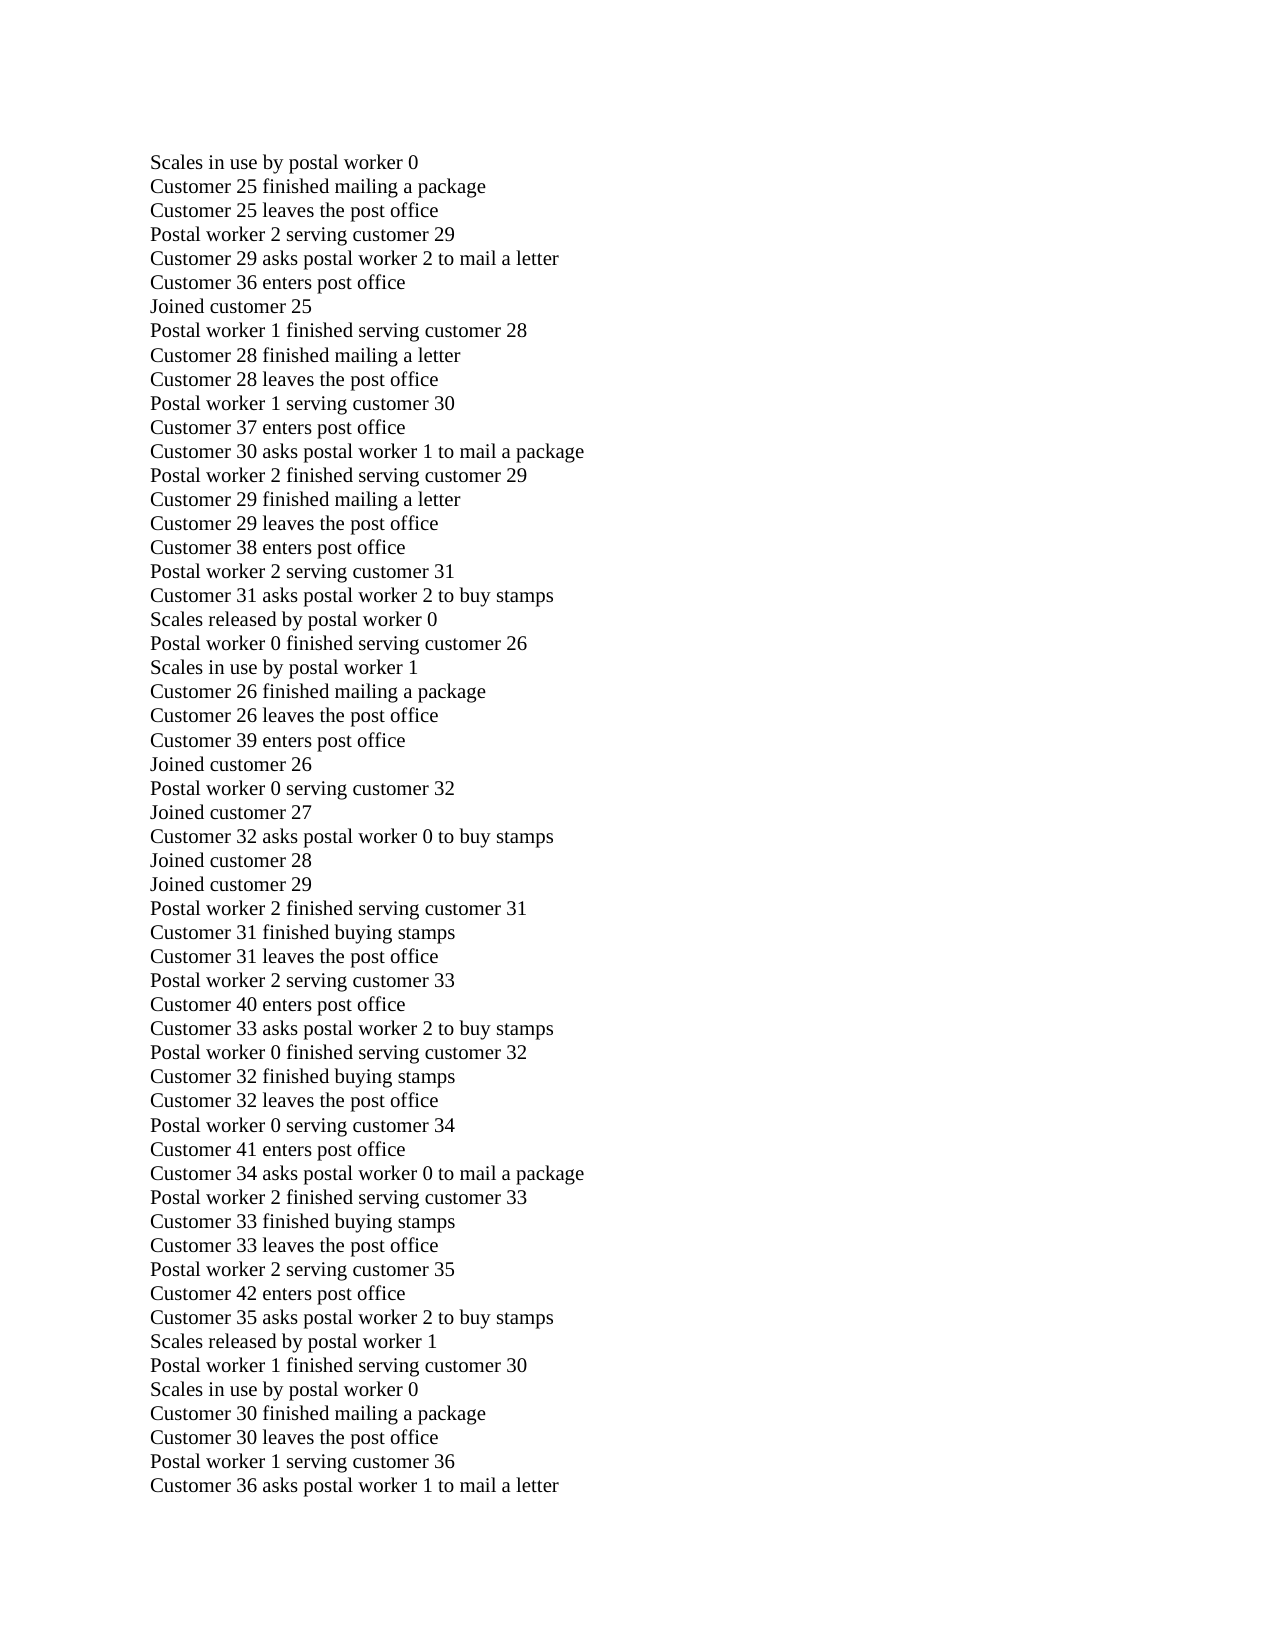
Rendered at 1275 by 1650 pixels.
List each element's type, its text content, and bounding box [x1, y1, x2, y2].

text Customer 25 leaves the post office [150, 198, 1125, 222]
text Postal worker 2 serving customer 29 [150, 222, 1125, 246]
text Customer 33 asks postal worker 2 to buy stamps [150, 1016, 1125, 1040]
text Customer 35 asks postal worker 2 to buy stamps [150, 1305, 1125, 1329]
text Customer 29 asks postal worker 2 to mail a letter [150, 246, 1125, 270]
text Postal worker 2 serving customer 35 [150, 1257, 1125, 1281]
text Scales released by postal worker 1 [150, 1329, 1125, 1353]
text Customer 41 enters post office [150, 1137, 1125, 1161]
text Customer 28 leaves the post office [150, 367, 1125, 391]
text Joined customer 28 [150, 848, 1125, 872]
text Customer 31 finished buying stamps [150, 920, 1125, 944]
text Postal worker 1 finished serving customer 30 [150, 1353, 1125, 1377]
text Customer 33 leaves the post office [150, 1233, 1125, 1257]
text Postal worker 2 serving customer 31 [150, 559, 1125, 583]
text Postal worker 2 finished serving customer 29 [150, 463, 1125, 487]
text Customer 31 leaves the post office [150, 944, 1125, 968]
text Customer 36 asks postal worker 1 to mail a letter [150, 1473, 1125, 1497]
text Customer 25 finished mailing a package [150, 174, 1125, 198]
text Postal worker 1 finished serving customer 28 [150, 318, 1125, 342]
text Customer 42 enters post office [150, 1281, 1125, 1305]
text Joined customer 26 [150, 752, 1125, 776]
text Postal worker 0 serving customer 34 [150, 1112, 1125, 1137]
text Customer 37 enters post office [150, 415, 1125, 439]
text Customer 39 enters post office [150, 727, 1125, 752]
text Customer 32 finished buying stamps [150, 1064, 1125, 1088]
text Customer 30 asks postal worker 1 to mail a package [150, 439, 1125, 463]
text Postal worker 2 finished serving customer 33 [150, 1185, 1125, 1209]
text Postal worker 1 serving customer 30 [150, 391, 1125, 415]
text Scales in use by postal worker 1 [150, 655, 1125, 679]
text Customer 26 leaves the post office [150, 703, 1125, 727]
text Scales released by postal worker 0 [150, 607, 1125, 631]
text Joined customer 29 [150, 872, 1125, 896]
text Customer 31 asks postal worker 2 to buy stamps [150, 583, 1125, 607]
text Customer 34 asks postal worker 0 to mail a package [150, 1161, 1125, 1185]
text Joined customer 25 [150, 294, 1125, 318]
text Postal worker 1 serving customer 36 [150, 1449, 1125, 1473]
text Customer 33 finished buying stamps [150, 1209, 1125, 1233]
text Customer 30 finished mailing a package [150, 1401, 1125, 1425]
text Scales in use by postal worker 0 [150, 1377, 1125, 1401]
text Customer 38 enters post office [150, 535, 1125, 559]
text Postal worker 0 finished serving customer 32 [150, 1040, 1125, 1064]
text Postal worker 0 serving customer 32 [150, 776, 1125, 800]
text Customer 40 enters post office [150, 992, 1125, 1016]
text Postal worker 2 finished serving customer 31 [150, 896, 1125, 920]
text Customer 30 leaves the post office [150, 1425, 1125, 1449]
text Joined customer 27 [150, 800, 1125, 824]
text Customer 29 leaves the post office [150, 511, 1125, 535]
text Customer 36 enters post office [150, 270, 1125, 294]
text Customer 28 finished mailing a letter [150, 342, 1125, 367]
text Postal worker 0 finished serving customer 26 [150, 631, 1125, 655]
text Customer 26 finished mailing a package [150, 679, 1125, 703]
text Postal worker 2 serving customer 33 [150, 968, 1125, 992]
text Customer 29 finished mailing a letter [150, 487, 1125, 511]
text Scales in use by postal worker 0 [150, 150, 1125, 174]
text Customer 32 leaves the post office [150, 1088, 1125, 1112]
text Customer 32 asks postal worker 0 to buy stamps [150, 824, 1125, 848]
